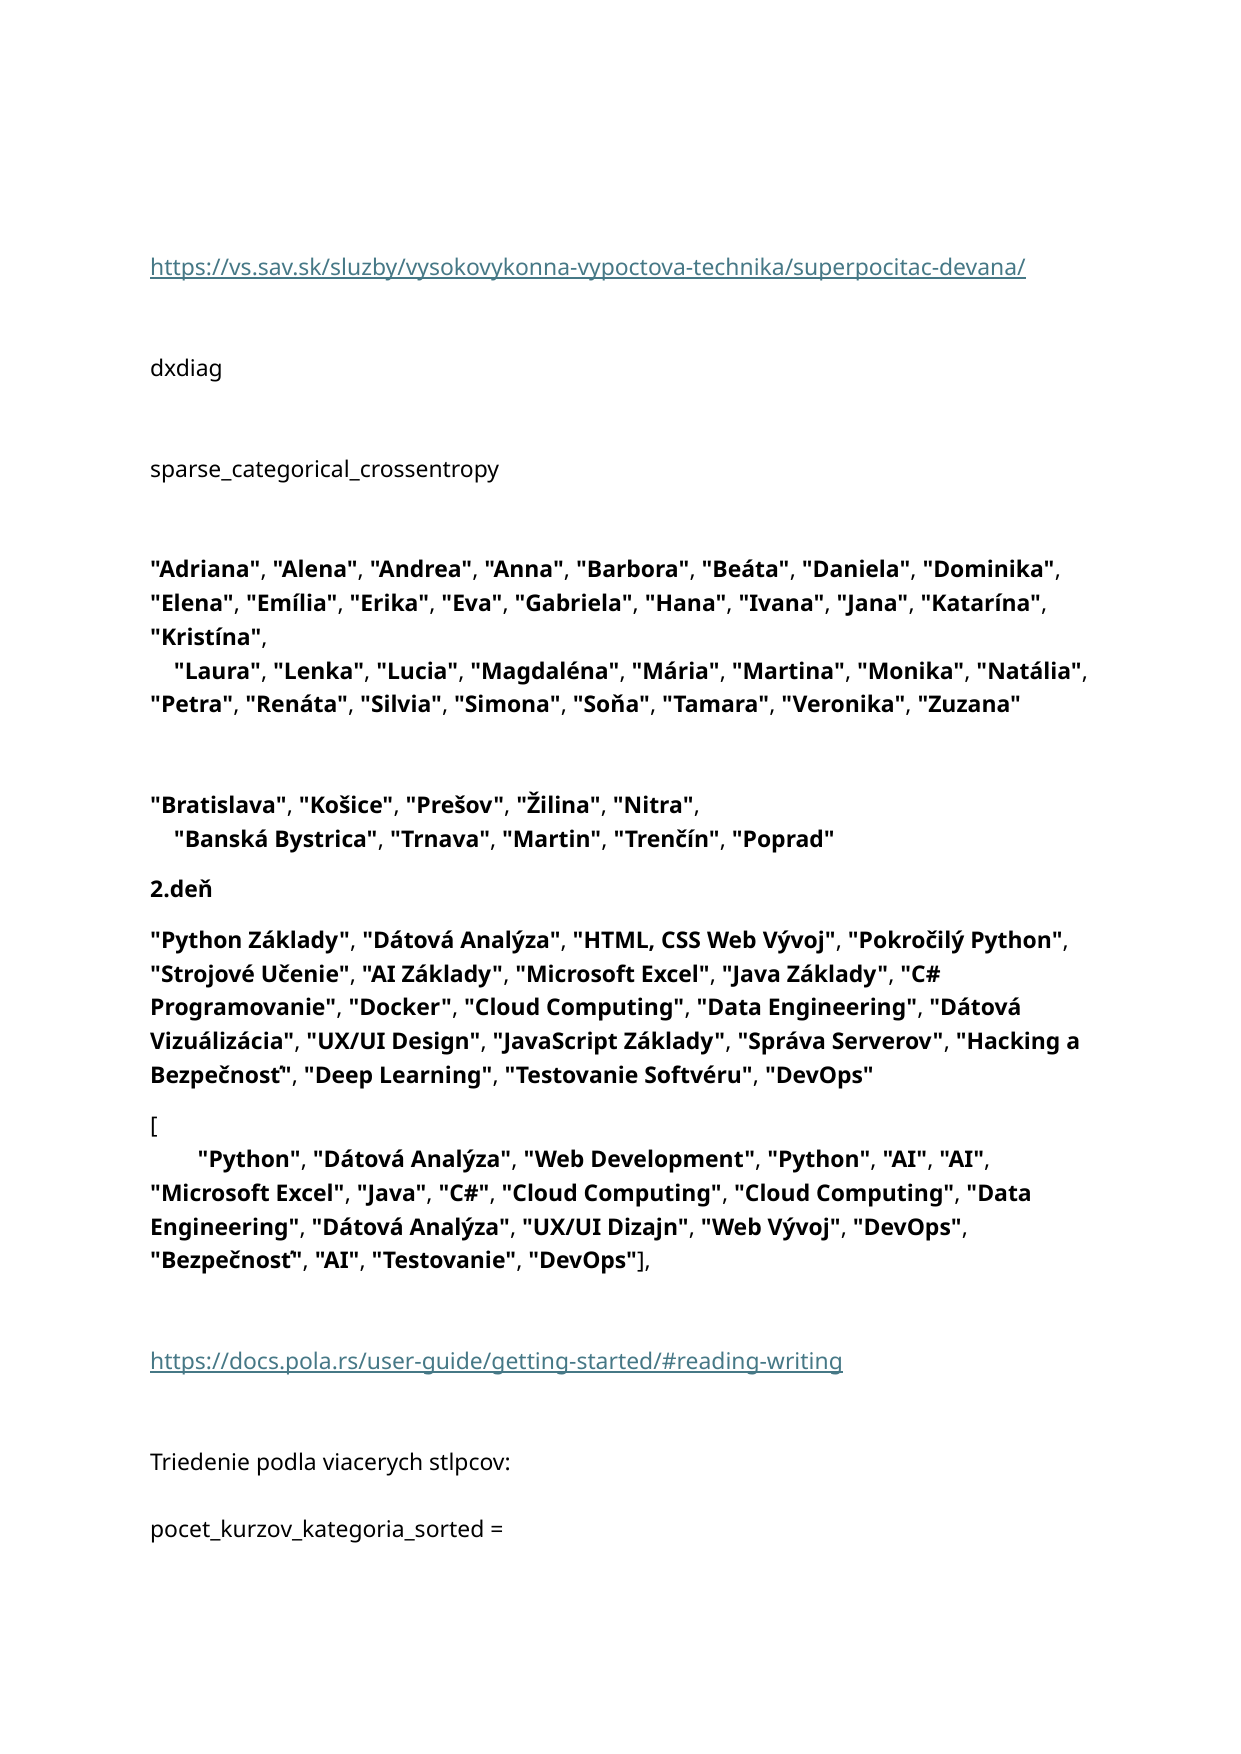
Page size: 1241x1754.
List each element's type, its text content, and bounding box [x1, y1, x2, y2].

text [ "Python", "Dátová Analýza", "Web Development", "Python", "AI", "AI", "Microsoft Excel", "Java", "C#", "Cloud Computing", "Cloud Computing", "Data Engineering", "Dátová Analýza", "UX/UI Dizajn", "Web Vývoj", "DevOps", "Bezpečnosť", "AI", "Testovanie", "DevOps"], [150, 1109, 1090, 1275]
text dxdiag [150, 352, 1090, 383]
text 2.deň [150, 873, 1090, 904]
text sparse_categorical_crossentropy [150, 452, 1090, 484]
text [150, 1446, 1090, 1544]
text https://vs.sav.sk/sluzby/vysokovykonna-vypoctova-technika/superpocitac-devana/ [150, 251, 1090, 282]
text "Adriana", "Alena", "Andrea", "Anna", "Barbora", "Beáta", "Daniela", "Dominika", "Elena", "Emília", "Erika", "Eva", "Gabriela", "Hana", "Ivana", "Jana", "Katarína", "Kristína", "Laura", "Lenka", "Lucia", "Magdaléna", "Mária", "Martina", "Monika", "Natália", "Petra", "Renáta", "Silvia", "Simona", "Soňa", "Tamara", "Veronika", "Zuzana" [150, 553, 1090, 719]
text https://docs.pola.rs/user-guide/getting-started/#reading-writing [150, 1345, 1090, 1376]
text "Bratislava", "Košice", "Prešov", "Žilina", "Nitra", "Banská Bystrica", "Trnava", "Martin", "Trenčín", "Poprad" [150, 789, 1090, 854]
text "Python Základy", "Dátová Analýza", "HTML, CSS Web Vývoj", "Pokročilý Python", "Strojové Učenie", "AI Základy", "Microsoft Excel", "Java Základy", "C# Programovanie", "Docker", "Cloud Computing", "Data Engineering", "Dátová Vizuálizácia", "UX/UI Design", "JavaScript Základy", "Správa Serverov", "Hacking a Bezpečnosť", "Deep Learning", "Testovanie Softvéru", "DevOps" [150, 924, 1090, 1090]
